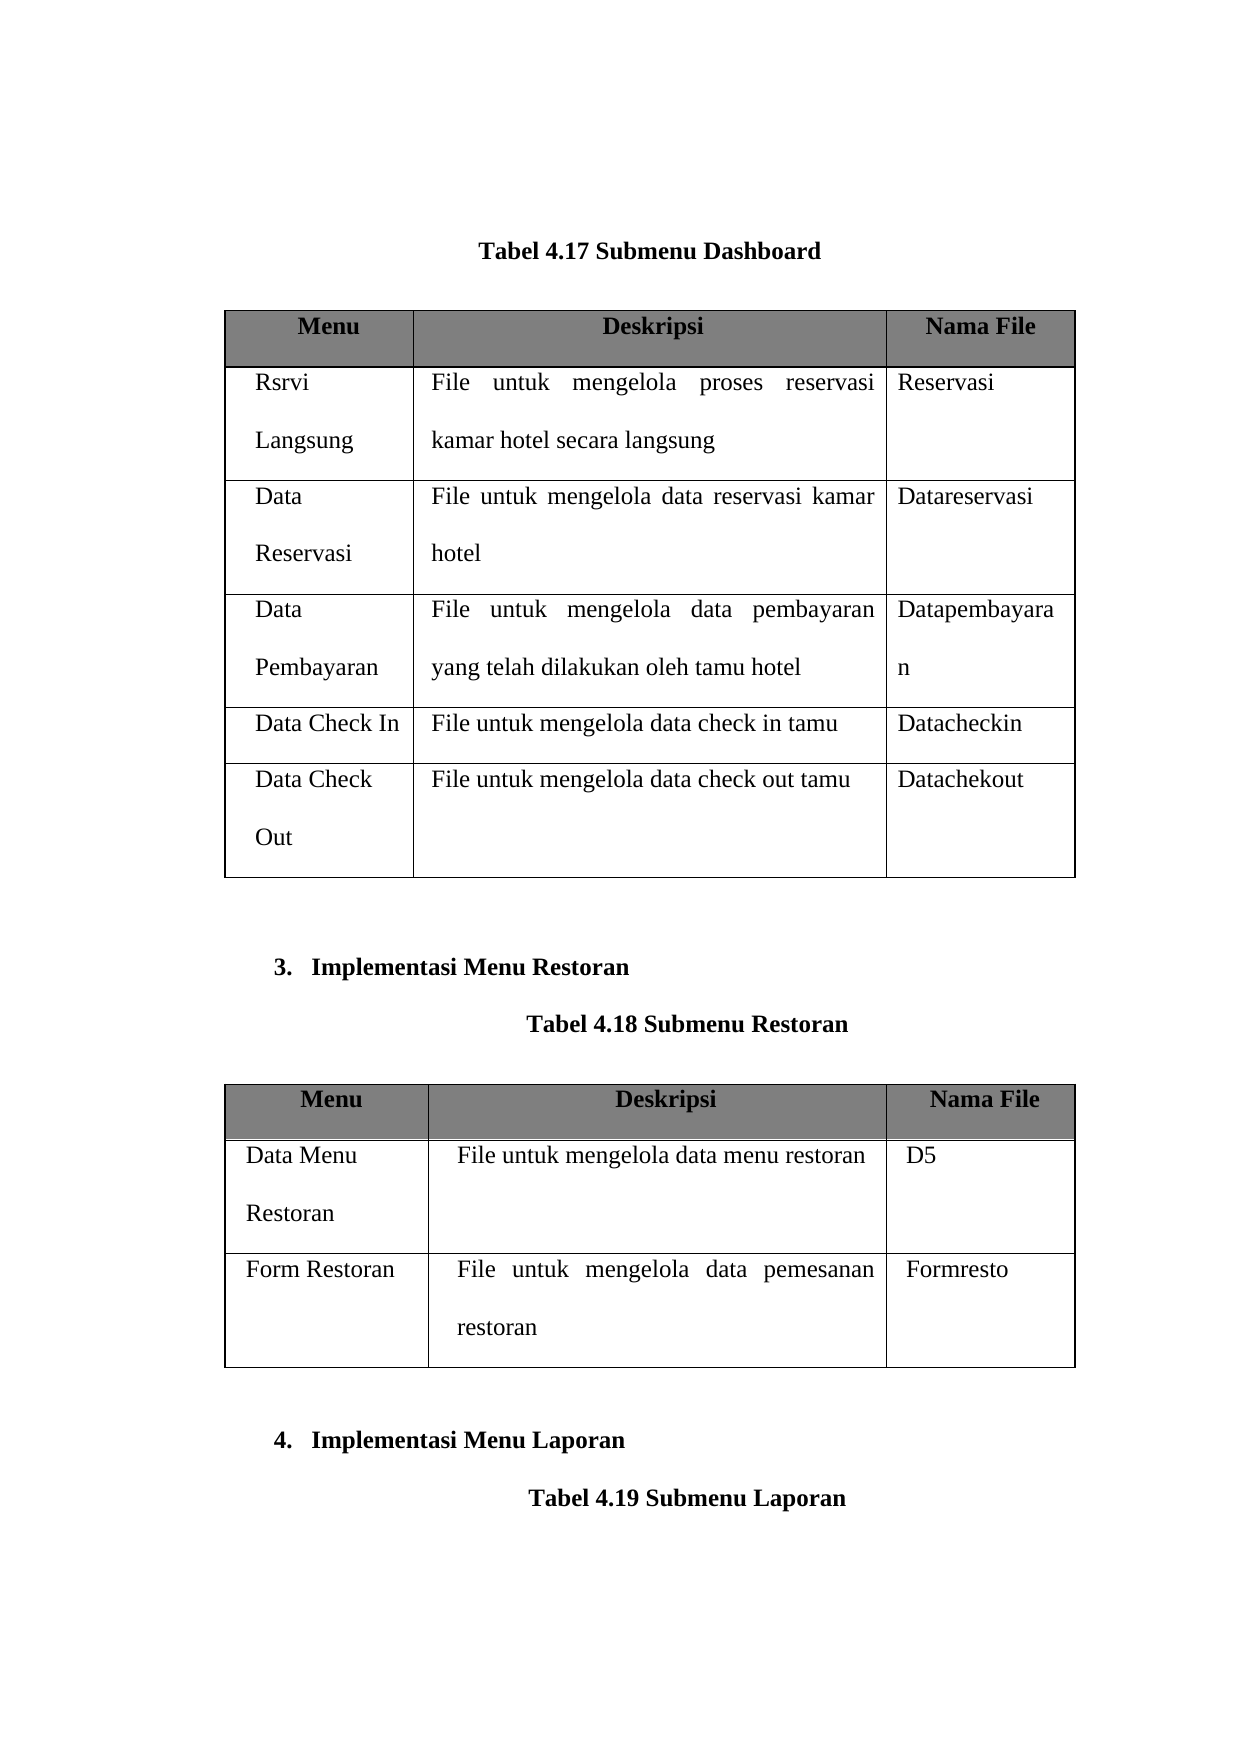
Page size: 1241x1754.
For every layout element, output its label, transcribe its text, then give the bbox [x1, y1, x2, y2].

text Tabel 4.19 Submenu Laporan [311, 1483, 1063, 1511]
table_cell Data Pembayaran [226, 595, 413, 707]
table_cell Formresto [887, 1254, 1074, 1367]
table_cell Data Menu Restoran [226, 1141, 428, 1253]
table_cell File untuk mengelola data menu restoran [429, 1141, 886, 1253]
list Implementasi Menu Restoran [274, 952, 1063, 981]
table_cell File untuk mengelola data pemesanan restoran [429, 1254, 886, 1367]
table_header Nama File [887, 311, 1074, 366]
table_cell Form Restoran [226, 1254, 428, 1367]
table_cell File untuk mengelola data check in tamu [414, 708, 886, 763]
table_cell Datareservasi [887, 481, 1074, 593]
table_header Menu [226, 1085, 428, 1139]
table_cell Data Reservasi [226, 481, 413, 593]
table_cell Datacheckin [887, 708, 1074, 763]
table_cell File untuk mengelola data reservasi kamar hotel [414, 481, 886, 593]
table_cell Data Check In [226, 708, 413, 763]
table_header Nama File [887, 1085, 1074, 1139]
table_cell Data Check Out [226, 764, 413, 877]
text Tabel 4.17 Submenu Dashboard [236, 236, 1063, 265]
table_cell Rsrvi Langsung [226, 368, 413, 480]
table_cell Reservasi [887, 368, 1074, 480]
text Tabel 4.18 Submenu Restoran [311, 1009, 1063, 1038]
table_cell D5 [887, 1141, 1074, 1253]
table_cell Datapembayaran [887, 595, 1074, 707]
table_header Menu [226, 311, 413, 366]
table_cell Datachekout [887, 764, 1074, 877]
table_cell File untuk mengelola data pembayaran yang telah dilakukan oleh tamu hotel [414, 595, 886, 707]
table_header Deskripsi [429, 1085, 886, 1139]
list Implementasi Menu Laporan [274, 1425, 1063, 1454]
table_header Deskripsi [414, 311, 886, 366]
table_cell File untuk mengelola proses reservasi kamar hotel secara langsung [414, 368, 886, 480]
table_cell File untuk mengelola data check out tamu [414, 764, 886, 877]
